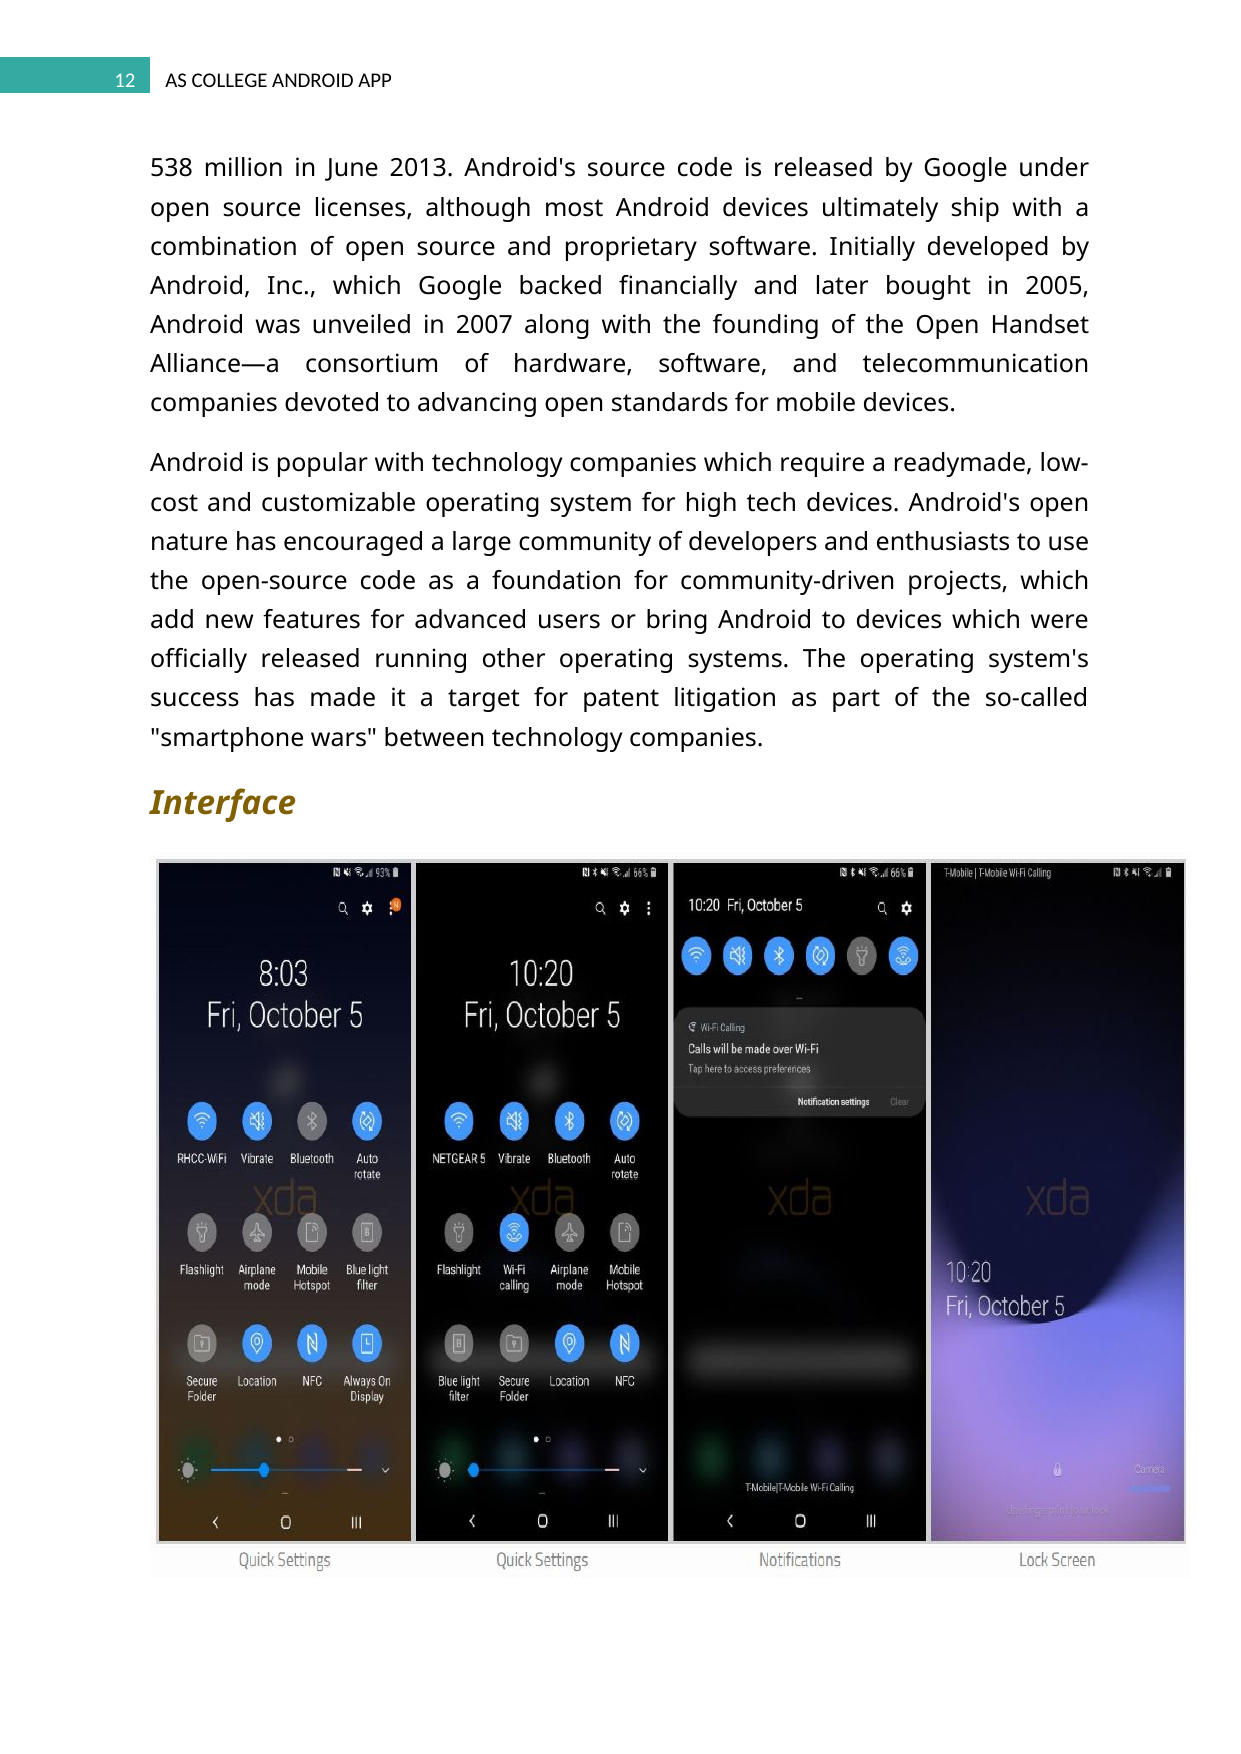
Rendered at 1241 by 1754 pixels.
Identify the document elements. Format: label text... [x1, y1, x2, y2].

text Interface [150, 779, 1090, 824]
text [150, 150, 1090, 419]
text Android is popular with technology companies which require a readymade, low-cost and customizable operating system for high tech devices. Android's open nature has encouraged a large community of developers and enthusiasts to use the open-source code as a foundation for community-driven projects, which add new features for advanced users or bring Android to devices which were officially released running other operating systems. The operating system's success has made it a target for patent litigation as part of the so-called "smartphone wars" between technology companies. [150, 445, 1090, 753]
picture [150, 852, 1190, 1578]
